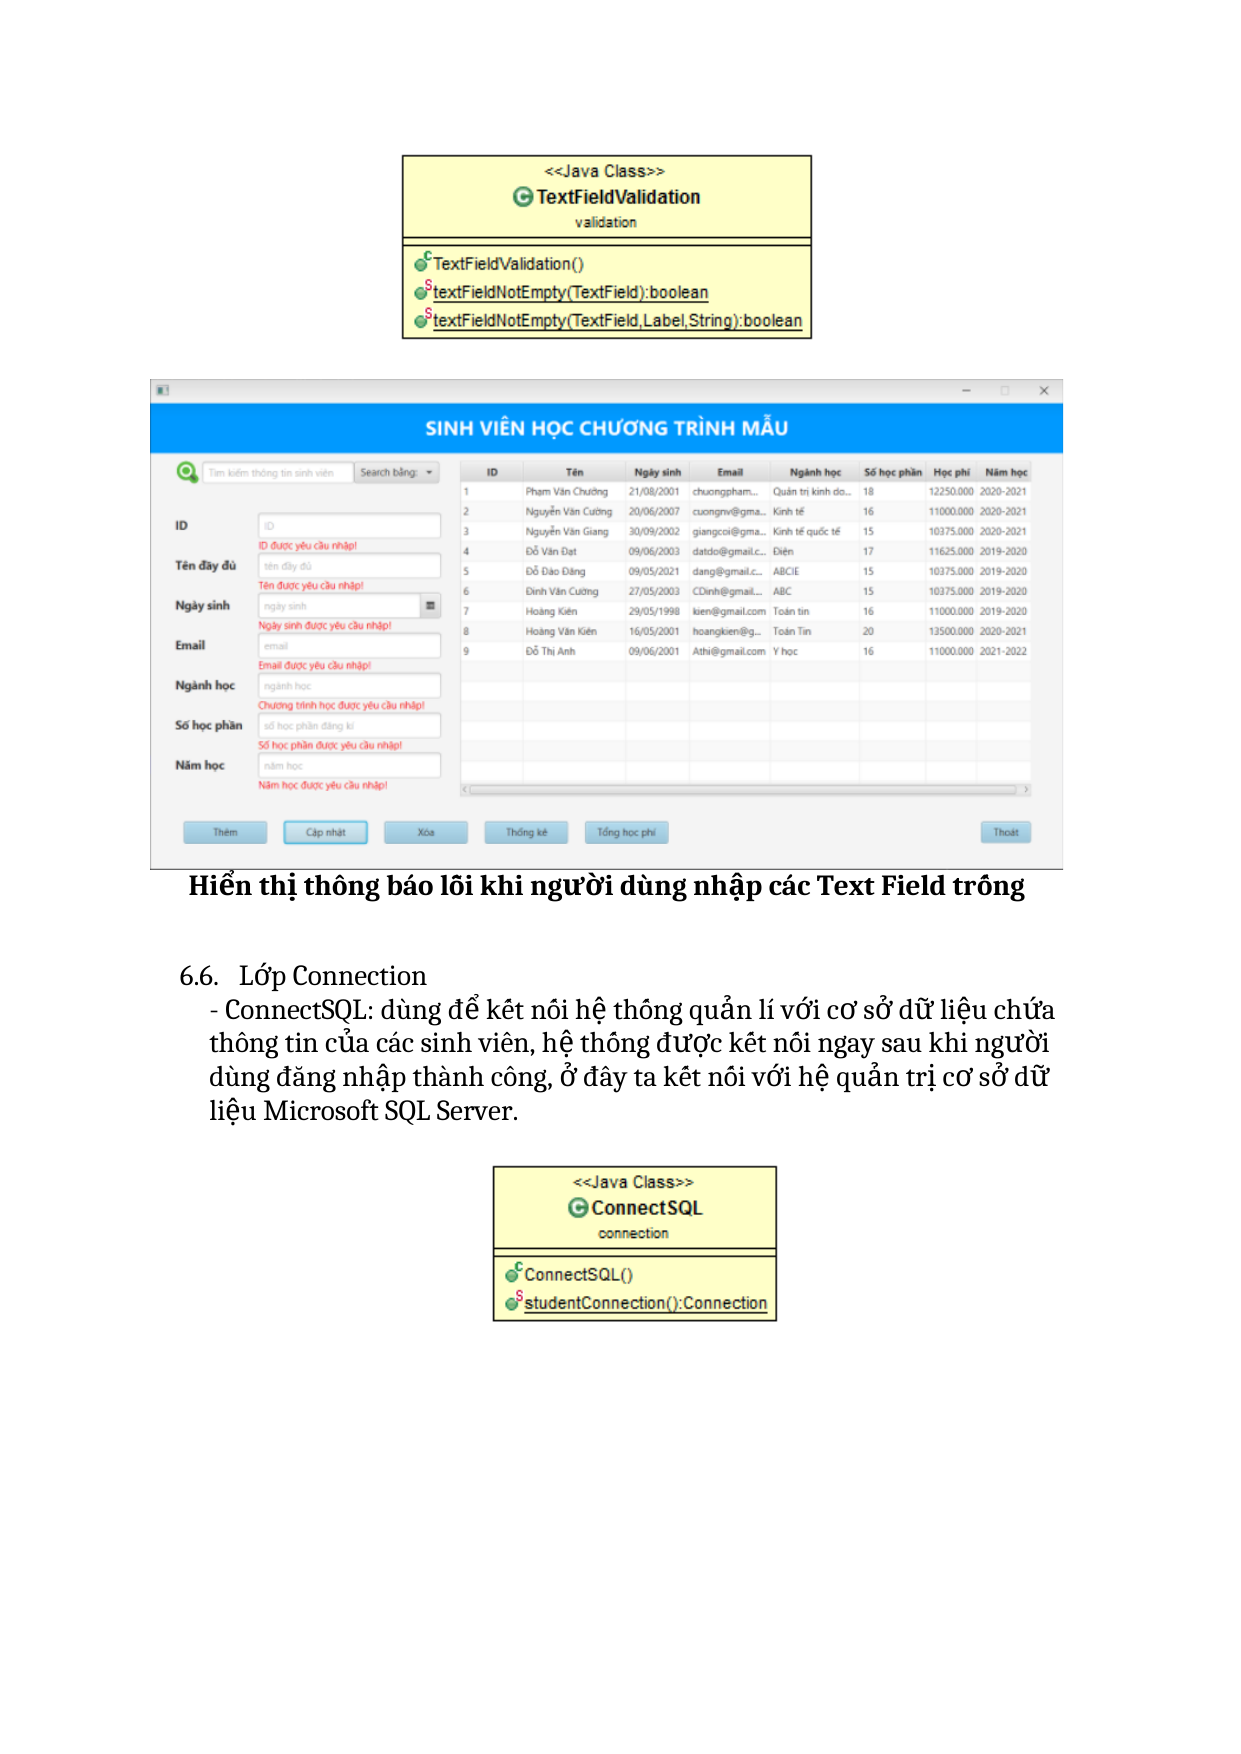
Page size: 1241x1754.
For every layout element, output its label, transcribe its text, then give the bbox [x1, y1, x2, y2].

picture [396, 150, 817, 344]
list - ConnectSQL: dùng để kết nối hệ thống quản lí với cơ sở dữ liệu chứa thông tin của các sinh viên, hệ thống được kết nối ngay sau khi người dùng đăng nhập thành công, ở đây ta kết nối với hệ quản trị cơ sở dữ liệu Microsoft SQL Server. [209, 993, 1063, 1127]
list Lớp Connection [179, 959, 1063, 993]
text Hiển thị thông báo lỗi khi người dùng nhập các Text Field trống [150, 870, 1063, 903]
picture [490, 1160, 782, 1328]
picture [150, 379, 1064, 870]
